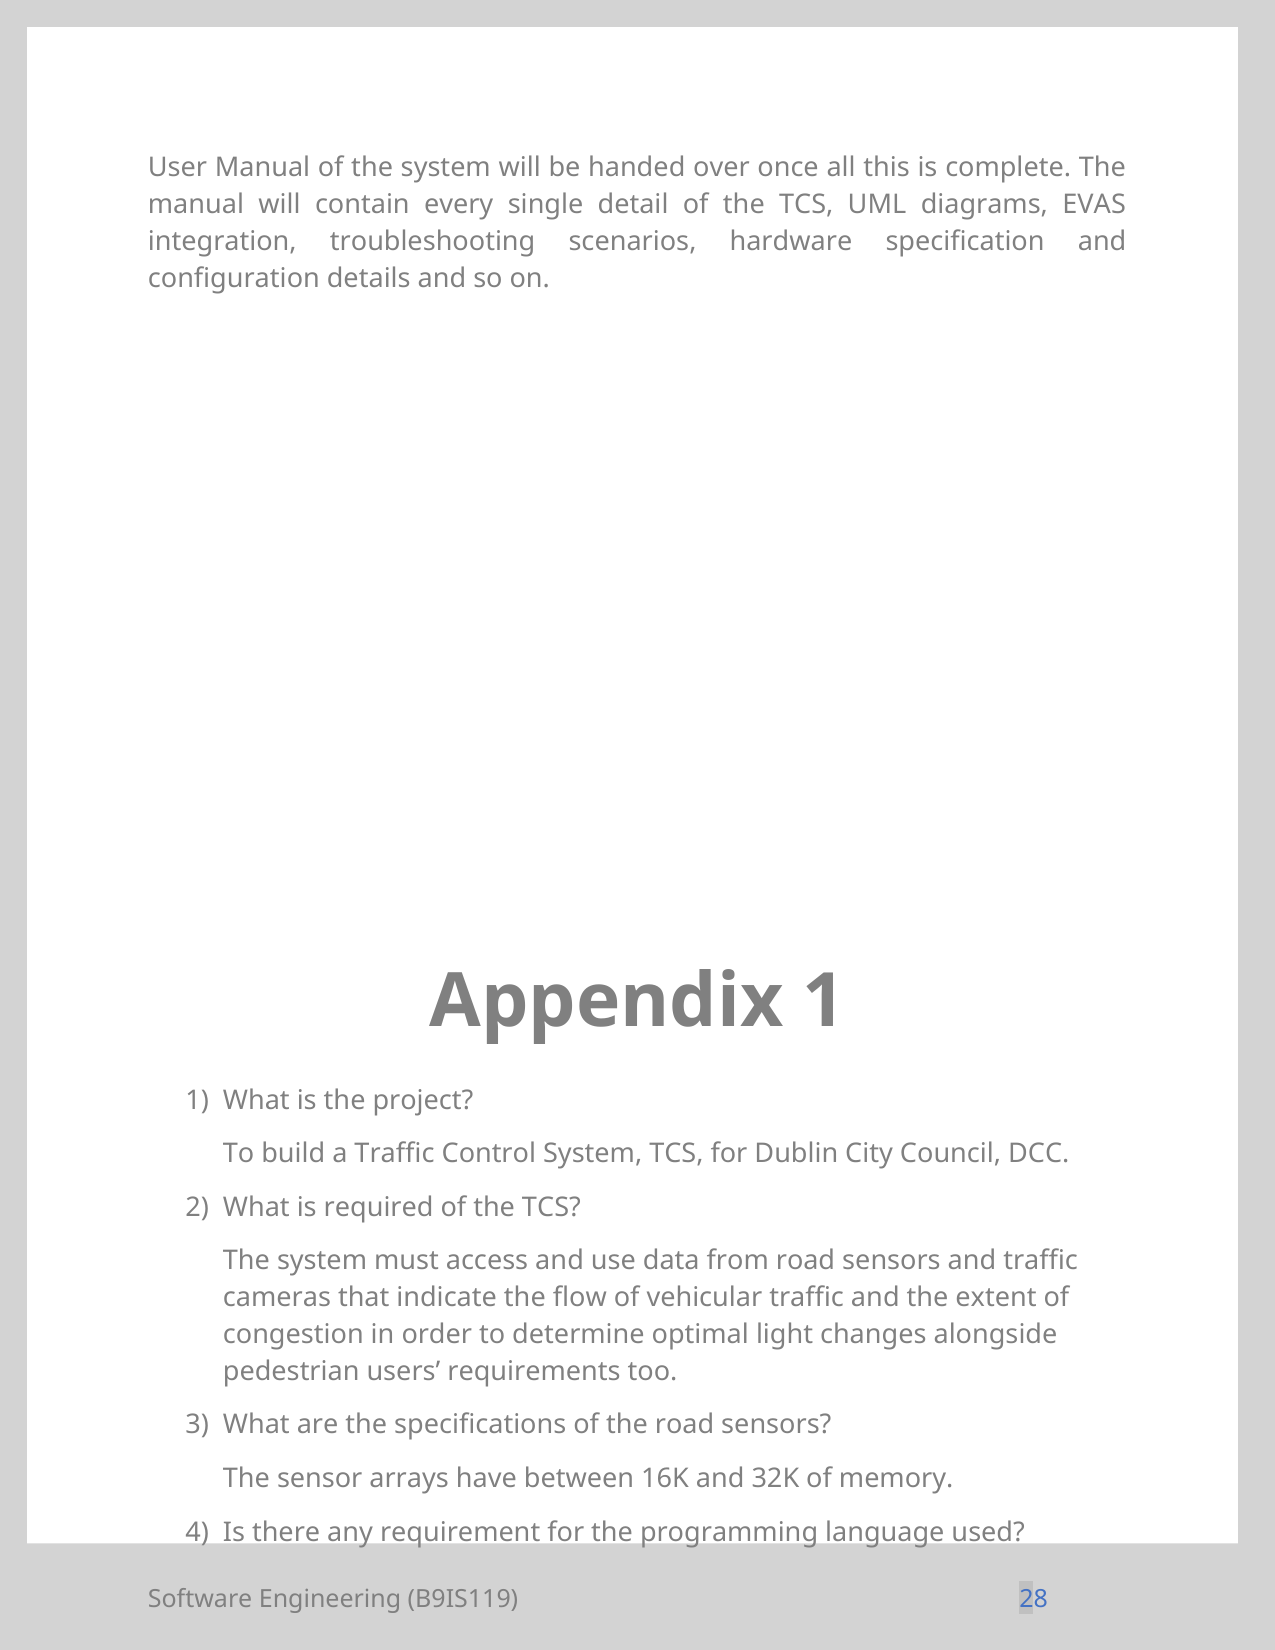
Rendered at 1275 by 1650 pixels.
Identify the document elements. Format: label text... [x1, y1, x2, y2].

subtitle Appendix 1 [148, 947, 1127, 1049]
text To build a Traffic Control System, TCS, for Dublin City Council, DCC. [148, 1134, 1127, 1171]
list Is there any requirement for the programming language used? [185, 1512, 1127, 1549]
list What is the project? [185, 1080, 1127, 1117]
text The sensor arrays have between 16K and 32K of memory. [148, 1458, 1127, 1495]
list What is required of the TCS? [185, 1187, 1127, 1224]
list What are the specifications of the road sensors? [185, 1405, 1127, 1442]
